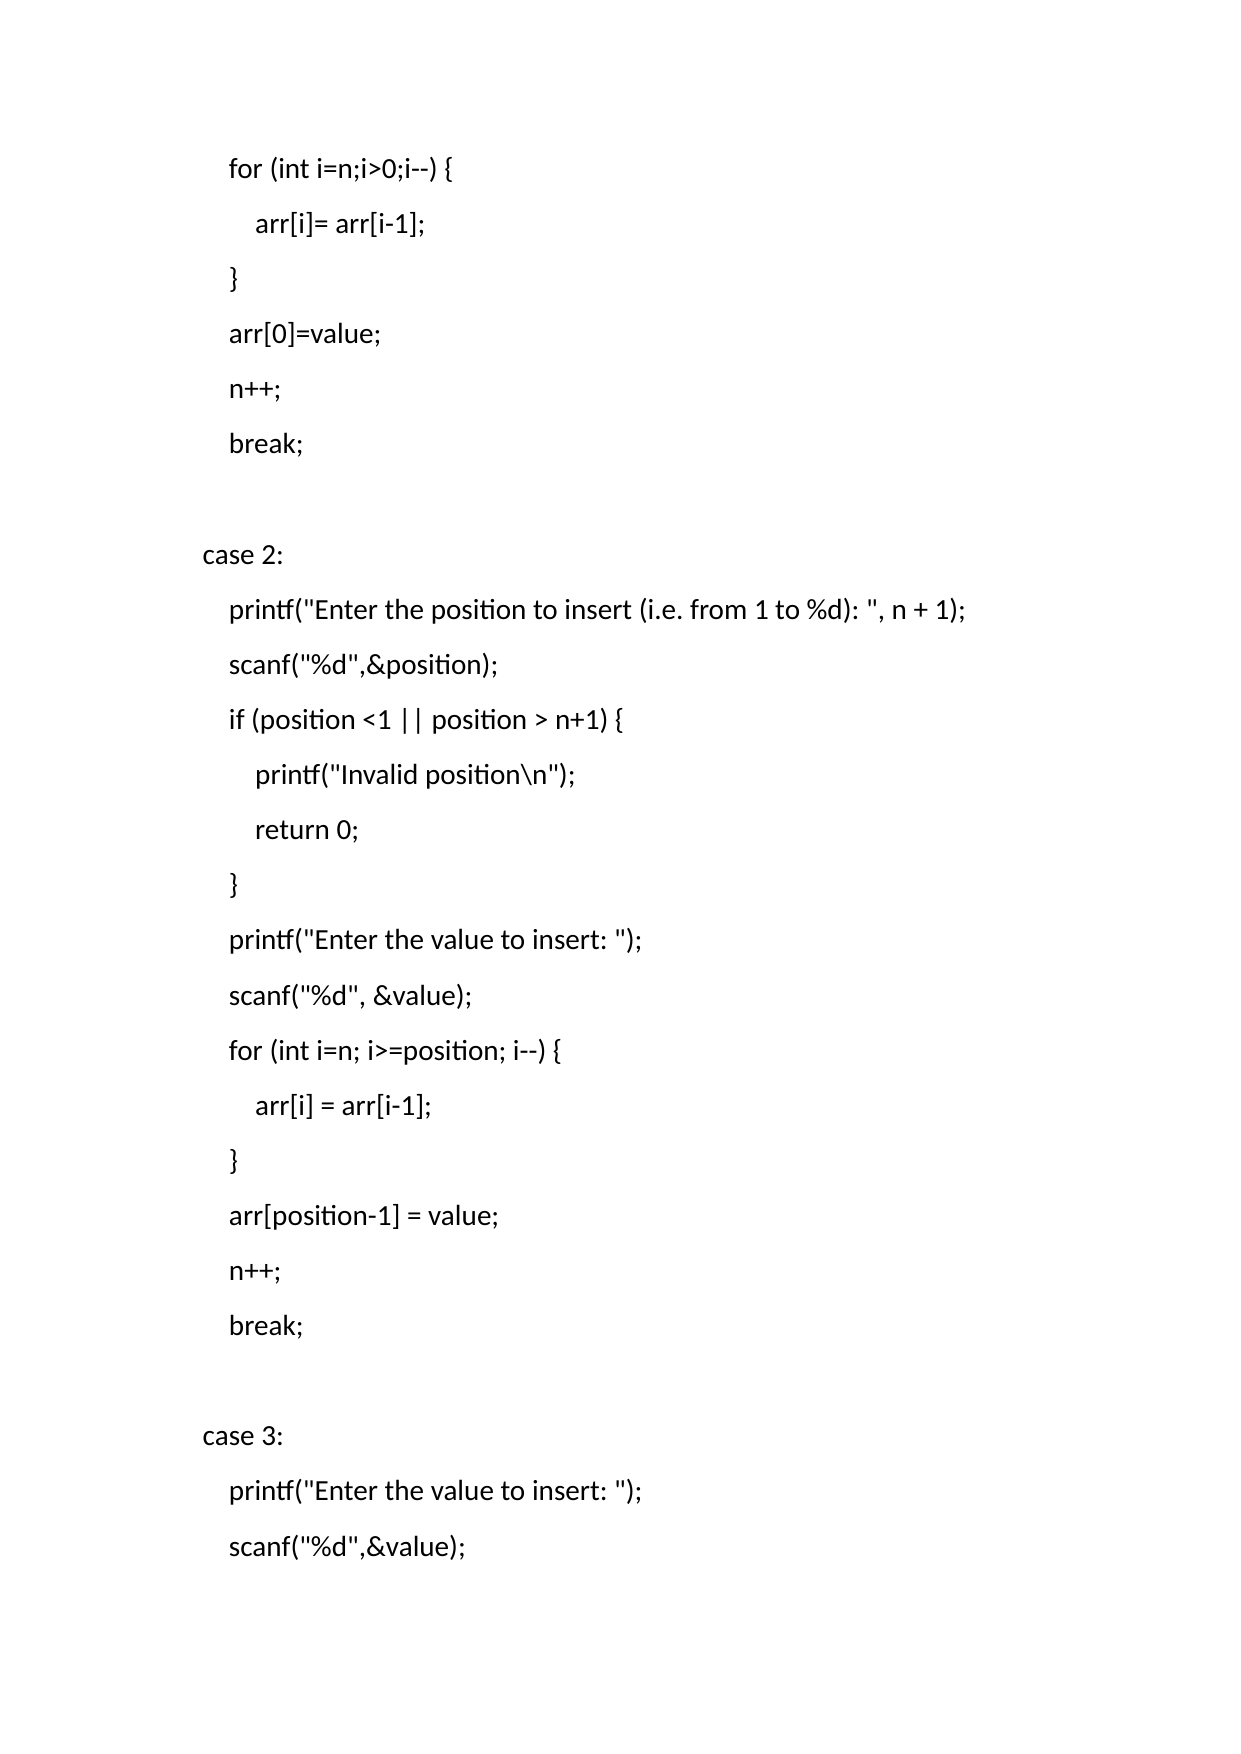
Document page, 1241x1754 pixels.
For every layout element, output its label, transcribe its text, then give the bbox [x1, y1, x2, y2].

text scanf("%d",&value); [150, 1528, 1090, 1563]
text } [150, 1142, 1090, 1177]
text arr[0]=value; [150, 315, 1090, 351]
text arr[i] = arr[i-1]; [150, 1087, 1090, 1122]
text break; [150, 1307, 1090, 1343]
text return 0; [150, 811, 1090, 847]
text } [150, 260, 1090, 296]
text if (position <1 || position > n+1) { [150, 701, 1090, 737]
text scanf("%d", &value); [150, 977, 1090, 1012]
text for (int i=n;i>0;i--) { [150, 150, 1090, 186]
text scanf("%d",&position); [150, 646, 1090, 682]
text n++; [150, 370, 1090, 406]
text arr[position-1] = value; [150, 1197, 1090, 1233]
text case 2: [150, 536, 1090, 571]
text printf("Enter the value to insert: "); [150, 1472, 1090, 1508]
text n++; [150, 1252, 1090, 1288]
text printf("Enter the value to insert: "); [150, 921, 1090, 957]
text for (int i=n; i>=position; i--) { [150, 1032, 1090, 1067]
text arr[i]= arr[i-1]; [150, 205, 1090, 241]
text } [150, 866, 1090, 902]
text case 3: [150, 1417, 1090, 1453]
text printf("Enter the position to insert (i.e. from 1 to %d): ", n + 1); [150, 591, 1090, 626]
text break; [150, 426, 1090, 461]
text printf("Invalid position\n"); [150, 756, 1090, 792]
